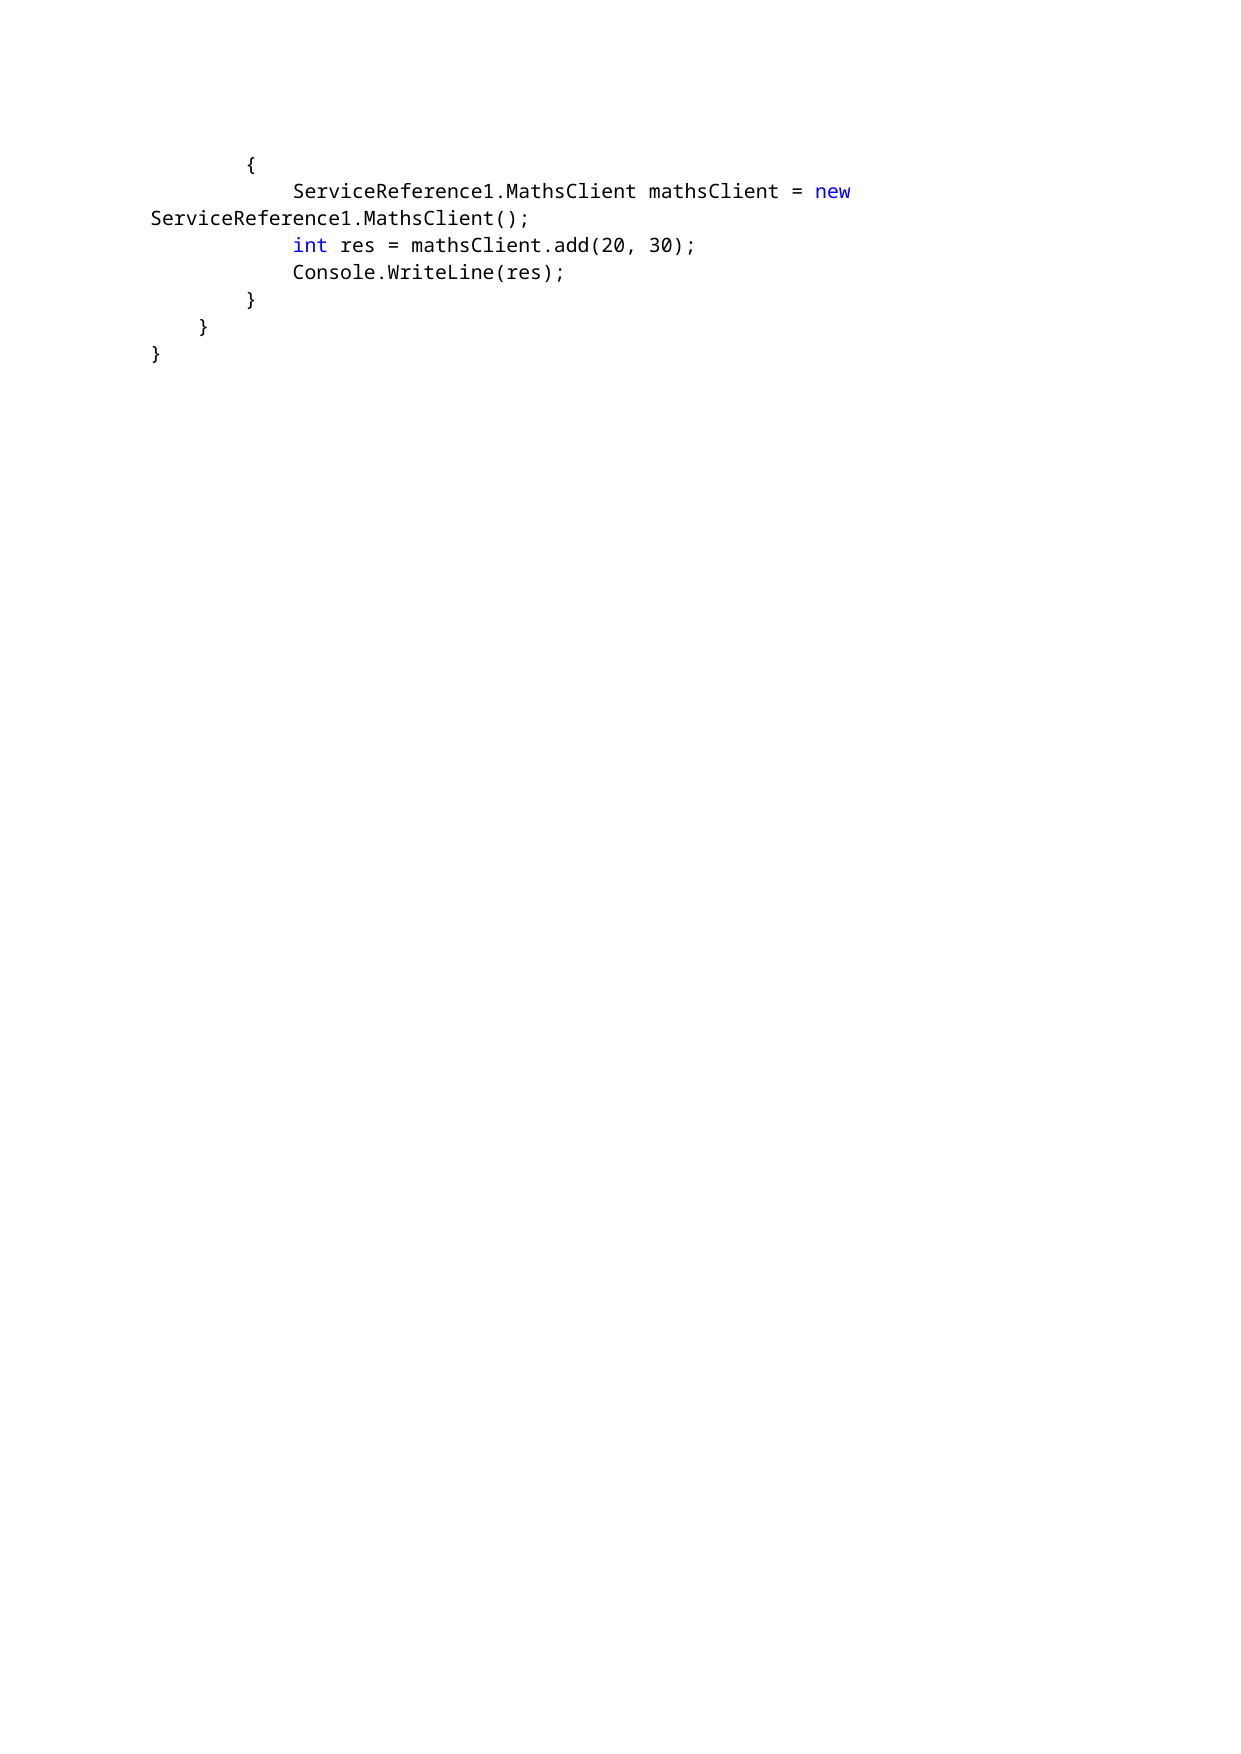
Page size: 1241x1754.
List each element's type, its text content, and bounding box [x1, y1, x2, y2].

text } [150, 312, 1090, 339]
text } [150, 285, 1090, 312]
text } [150, 339, 1090, 366]
text ServiceReference1.MathsClient mathsClient = new ServiceReference1.MathsClient(); [150, 177, 1090, 231]
text Console.WriteLine(res); [150, 258, 1090, 285]
text int res = mathsClient.add(20, 30); [150, 231, 1090, 258]
text { [150, 150, 1090, 177]
